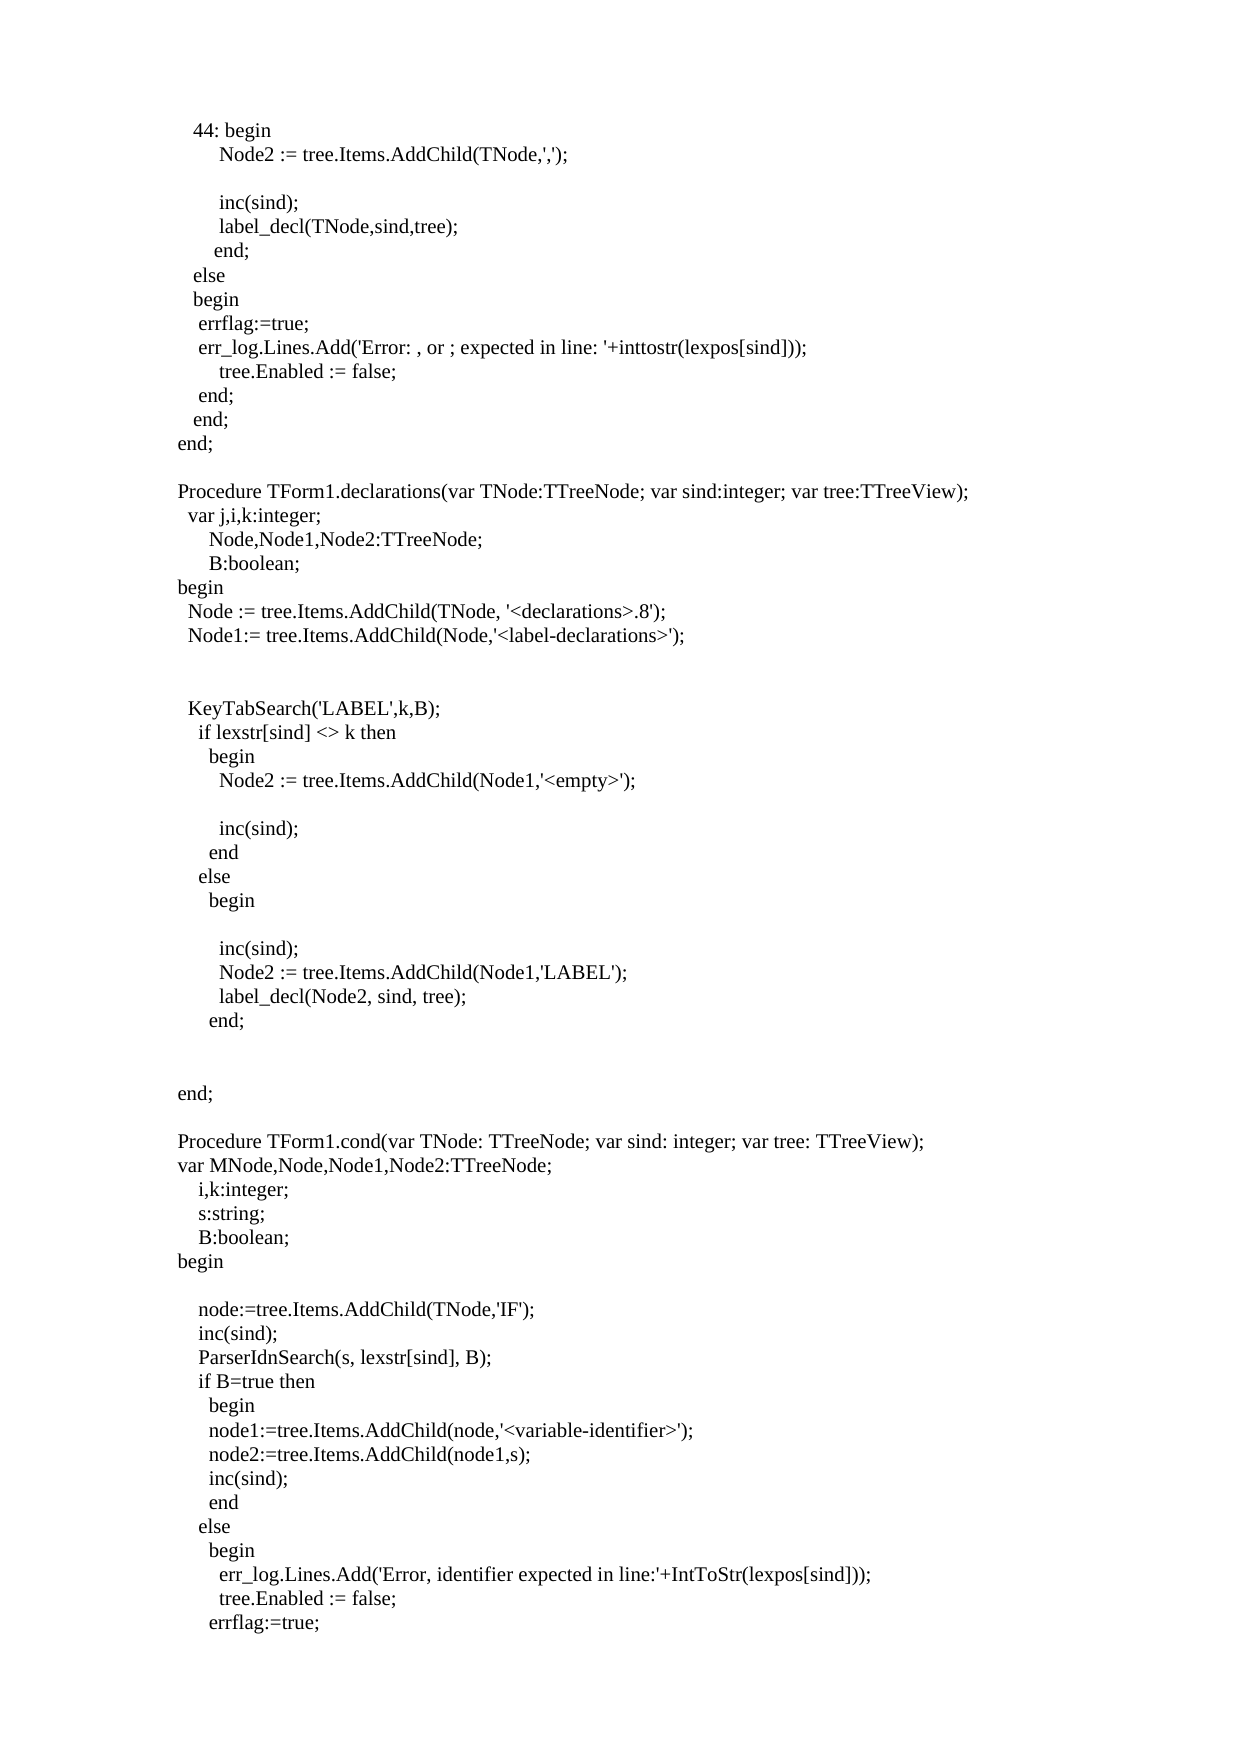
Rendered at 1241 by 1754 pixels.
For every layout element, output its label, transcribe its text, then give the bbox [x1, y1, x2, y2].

text i,k:integer; [177, 1177, 1152, 1201]
text begin [177, 1249, 1152, 1273]
text else [177, 262, 1152, 287]
text err_log.Lines.Add('Error, identifier expected in line:'+IntToStr(lexpos[sind])); [177, 1562, 1152, 1586]
text Node2 := tree.Items.AddChild(Node1,'LABEL'); [177, 960, 1152, 984]
text else [177, 1514, 1152, 1538]
text end; [177, 238, 1152, 262]
text end; [177, 407, 1152, 431]
text end; [177, 1008, 1152, 1032]
text node1:=tree.Items.AddChild(node,'<variable-identifier>'); [177, 1417, 1152, 1442]
text inc(sind); [177, 816, 1152, 840]
text begin [177, 287, 1152, 311]
text if lexstr[sind] <> k then [177, 720, 1152, 744]
text errflag:=true; [177, 1610, 1152, 1634]
text var j,i,k:integer; [177, 503, 1152, 527]
text begin [177, 888, 1152, 912]
text 44: begin [177, 118, 1152, 142]
text KeyTabSearch('LABEL',k,B); [177, 696, 1152, 720]
text errflag:=true; [177, 311, 1152, 335]
text err_log.Lines.Add('Error: , or ; expected in line: '+inttostr(lexpos[sind])); [177, 335, 1152, 359]
text begin [177, 575, 1152, 599]
text ParserIdnSearch(s, lexstr[sind], B); [177, 1345, 1152, 1369]
text end; [177, 383, 1152, 407]
text tree.Enabled := false; [177, 359, 1152, 383]
text Node,Node1,Node2:TTreeNode; [177, 527, 1152, 551]
text if B=true then [177, 1369, 1152, 1393]
text node:=tree.Items.AddChild(TNode,'IF'); [177, 1297, 1152, 1321]
text inc(sind); [177, 190, 1152, 214]
text begin [177, 1393, 1152, 1417]
text begin [177, 744, 1152, 768]
text Node2 := tree.Items.AddChild(Node1,'<empty>'); [177, 768, 1152, 792]
text B:boolean; [177, 1225, 1152, 1249]
text label_decl(Node2, sind, tree); [177, 984, 1152, 1008]
text var MNode,Node,Node1,Node2:TTreeNode; [177, 1153, 1152, 1177]
text Procedure TForm1.declarations(var TNode:TTreeNode; var sind:integer; var tree:TTreeView); [177, 479, 1152, 503]
text inc(sind); [177, 936, 1152, 960]
text B:boolean; [177, 551, 1152, 575]
text inc(sind); [177, 1466, 1152, 1490]
text end; [177, 1081, 1152, 1105]
text end [177, 1490, 1152, 1514]
text Procedure TForm1.cond(var TNode: TTreeNode; var sind: integer; var tree: TTreeView); [177, 1129, 1152, 1153]
text s:string; [177, 1201, 1152, 1225]
text inc(sind); [177, 1321, 1152, 1345]
text begin [177, 1538, 1152, 1562]
text node2:=tree.Items.AddChild(node1,s); [177, 1442, 1152, 1466]
text end [177, 840, 1152, 864]
text Node1:= tree.Items.AddChild(Node,'<label-declarations>'); [177, 623, 1152, 647]
text Node := tree.Items.AddChild(TNode, '<declarations>.8'); [177, 599, 1152, 623]
text end; [177, 431, 1152, 455]
text Node2 := tree.Items.AddChild(TNode,','); [177, 142, 1152, 166]
text tree.Enabled := false; [177, 1586, 1152, 1610]
text label_decl(TNode,sind,tree); [177, 214, 1152, 238]
text else [177, 864, 1152, 888]
